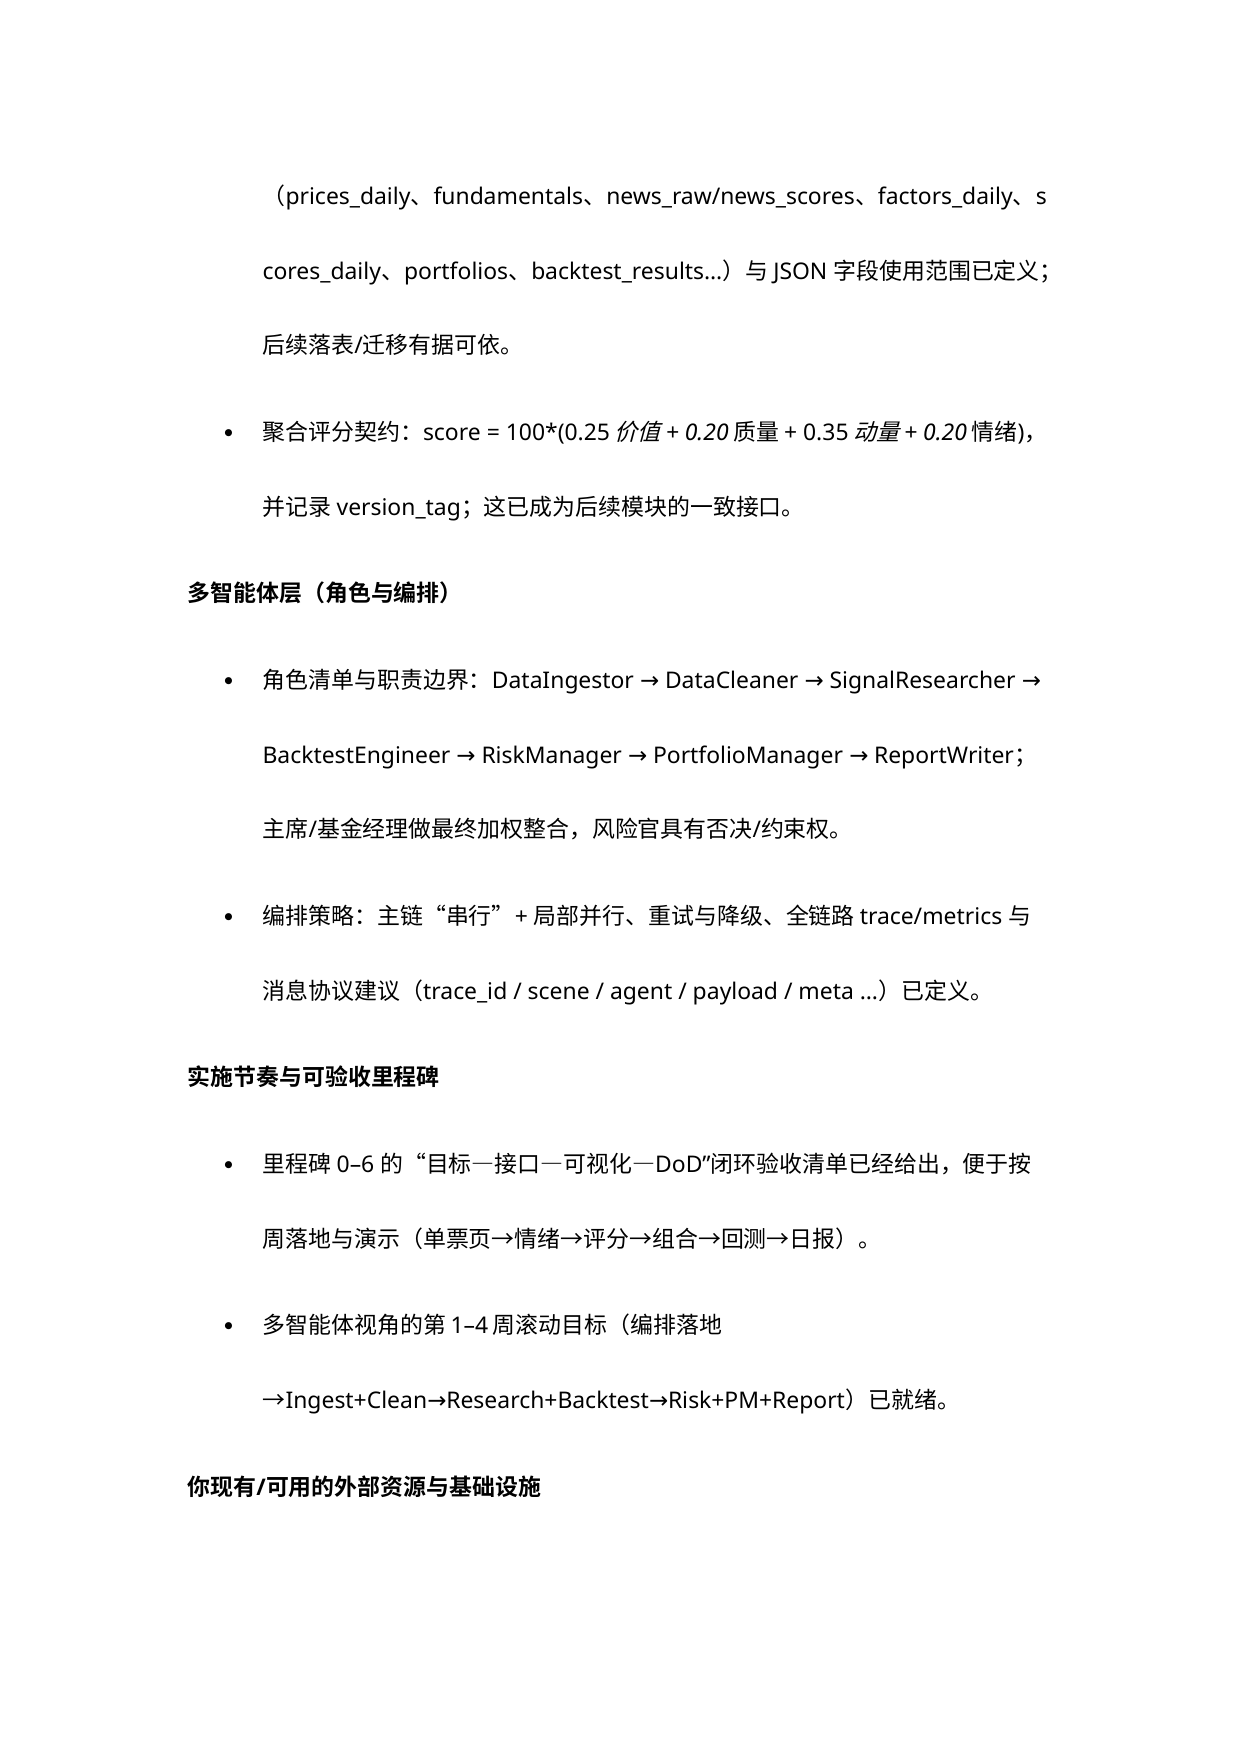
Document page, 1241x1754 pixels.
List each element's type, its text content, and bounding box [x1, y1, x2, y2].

text 实施节奏与可验收里程碑 [187, 1043, 1053, 1108]
list 编排策略：主链“串行”+ 局部并行、重试与降级、全链路 trace/metrics 与消息协议建议（trace_id / scene / agent / payload / meta …）已定义。 [225, 882, 1053, 1022]
list 角色清单与职责边界：DataIngestor → DataCleaner → SignalResearcher → BacktestEngineer → RiskManager → PortfolioManager → ReportWriter；主席/基金经理做最终加权整合，风险官具有否决/约束权。 [225, 646, 1053, 860]
list 里程碑 0–6 的“目标—接口—可视化—DoD”闭环验收清单已经给出，便于按周落地与演示（单票页→情绪→评分→组合→回测→日报）。 [225, 1130, 1053, 1269]
list 聚合评分契约：score = 100*(0.25价值 + 0.20质量 + 0.35动量 + 0.20情绪)，并记录 version_tag；这已成为后续模块的一致接口。 [225, 398, 1053, 538]
list 多智能体视角的第1–4周滚动目标（编排落地→Ingest+Clean→Research+Backtest→Risk+PM+Report）已就绪。 [225, 1291, 1053, 1431]
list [225, 162, 1053, 376]
text 多智能体层（角色与编排） [187, 559, 1053, 624]
text 你现有/可用的外部资源与基础设施 [187, 1452, 1053, 1517]
